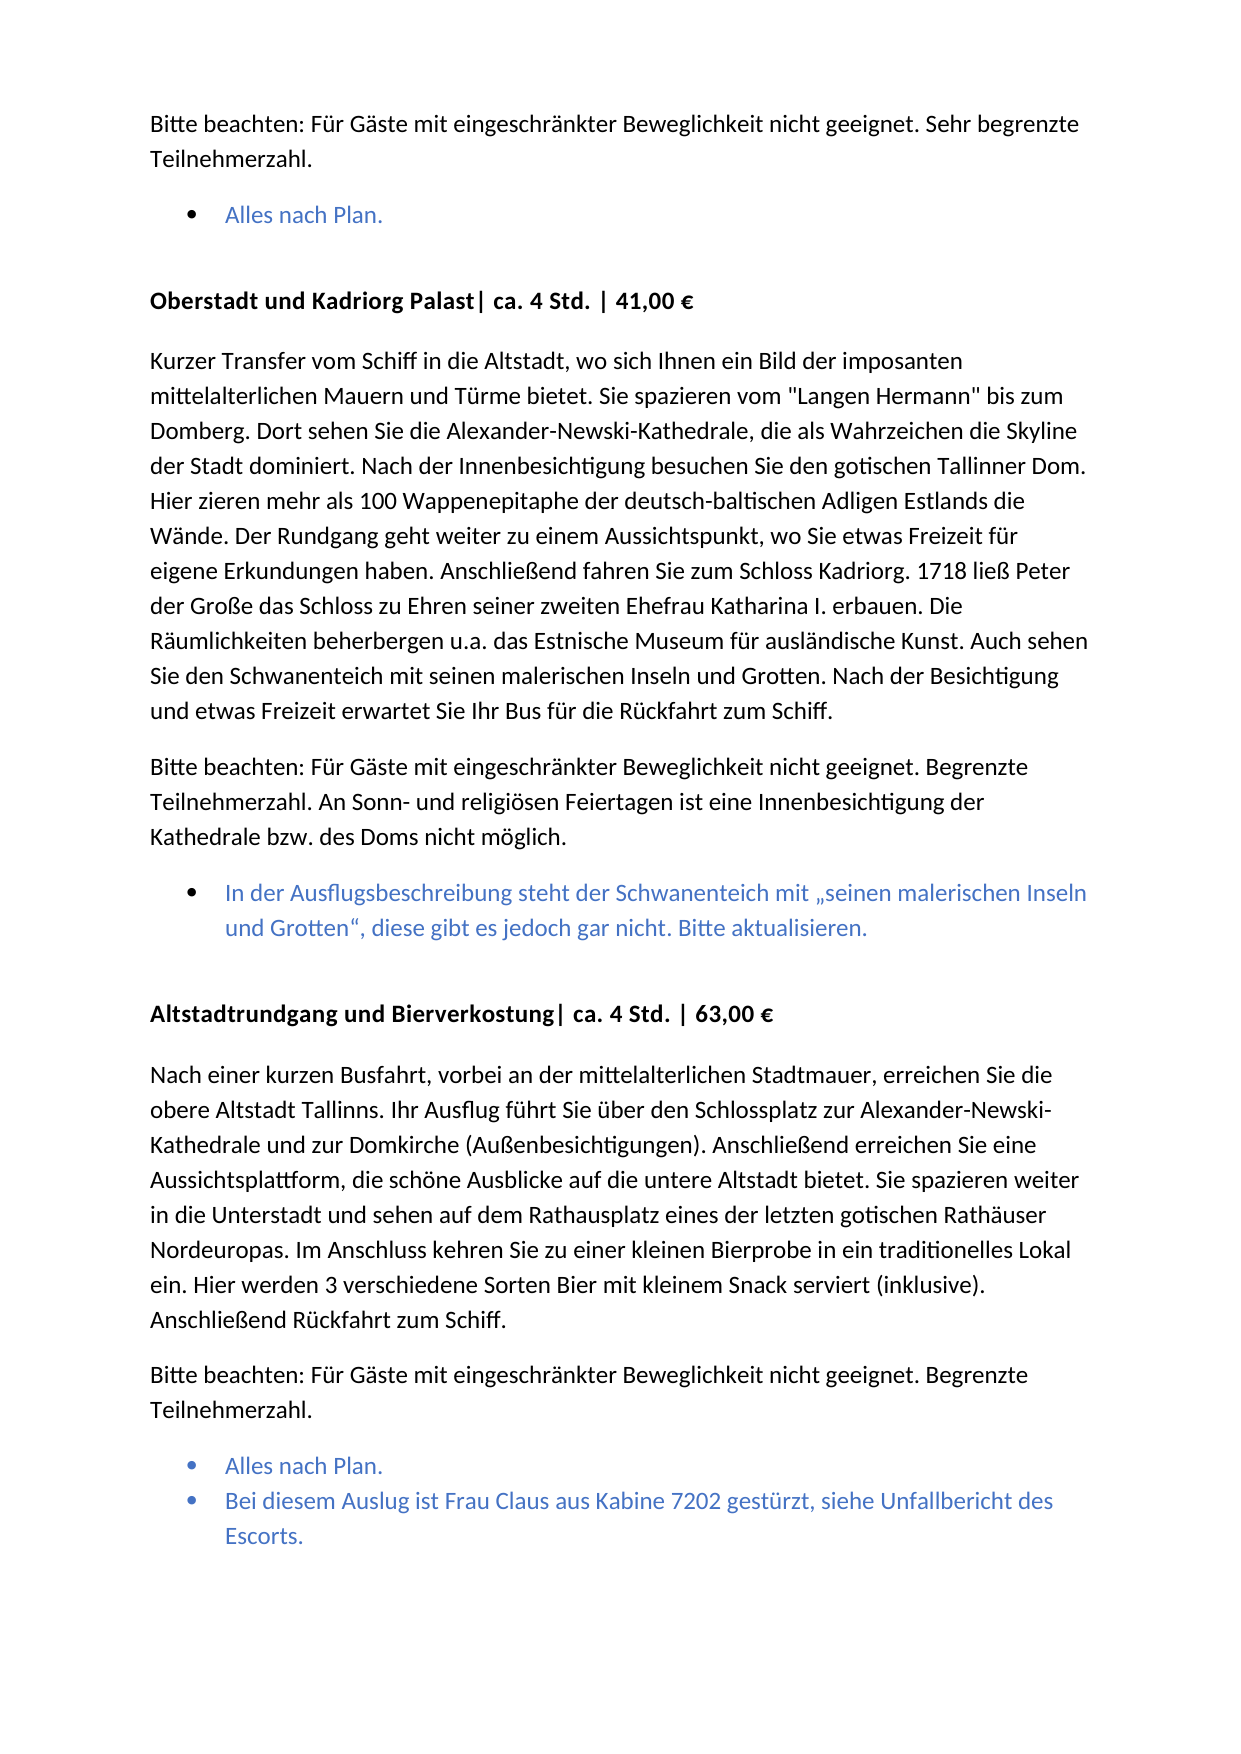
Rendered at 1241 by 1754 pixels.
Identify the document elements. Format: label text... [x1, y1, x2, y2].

list Alles nach Plan. [187, 1446, 1090, 1481]
text Altstadtrundgang und Bierverkostung| ca. 4 Std. | 63,00 € [150, 998, 1090, 1029]
list Bei diesem Auslug ist Frau Claus aus Kabine 7202 gestürzt, siehe Unfallbericht des Escorts. [187, 1481, 1090, 1551]
text Bitte beachten: Für Gäste mit eingeschränkter Beweglichkeit nicht geeignet. Begrenzte Teilnehmerzahl. An Sonn- und religiösen Feiertagen ist eine Innenbesichtigung der Kathedrale bzw. des Doms nicht möglich. [150, 747, 1090, 852]
text Bitte beachten: Für Gäste mit eingeschränkter Beweglichkeit nicht geeignet. Sehr begrenzte Teilnehmerzahl. [150, 103, 1090, 173]
list Alles nach Plan. [187, 194, 1090, 229]
text Kurzer Transfer vom Schiff in die Altstadt, wo sich Ihnen ein Bild der imposanten mittelalterlichen Mauern und Türme bietet. Sie spazieren vom "Langen Hermann" bis zum Domberg. Dort sehen Sie die Alexander-Newski-Kathedrale, die als Wahrzeichen die Skyline der Stadt dominiert. Nach der Innenbesichtigung besuchen Sie den gotischen Tallinner Dom. Hier zieren mehr als 100 Wappenepitaphe der deutsch-baltischen Adligen Estlands die Wände. Der Rundgang geht weiter zu einem Aussichtspunkt, wo Sie etwas Freizeit für eigene Erkundungen haben. Anschließend fahren Sie zum Schloss Kadriorg. 1718 ließ Peter der Große das Schloss zu Ehren seiner zweiten Ehefrau Katharina I. erbauen. Die Räumlichkeiten beherbergen u.a. das Estnische Museum für ausländische Kunst. Auch sehen Sie den Schwanenteich mit seinen malerischen Inseln und Grotten. Nach der Besichtigung und etwas Freizeit erwartet Sie Ihr Bus für die Rückfahrt zum Schiff. [150, 341, 1090, 726]
text Bitte beachten: Für Gäste mit eingeschränkter Beweglichkeit nicht geeignet. Begrenzte Teilnehmerzahl. [150, 1355, 1090, 1425]
list In der Ausflugsbeschreibung steht der Schwanenteich mit „seinen malerischen Inseln und Grotten“, diese gibt es jedoch gar nicht. Bitte aktualisieren. [187, 873, 1090, 943]
text Oberstadt und Kadriorg Palast| ca. 4 Std. | 41,00 € [150, 285, 1090, 316]
text Nach einer kurzen Busfahrt, vorbei an der mittelalterlichen Stadtmauer, erreichen Sie die obere Altstadt Tallinns. Ihr Ausflug führt Sie über den Schlossplatz zur Alexander-Newski-Kathedrale und zur Domkirche (Außenbesichtigungen). Anschließend erreichen Sie eine Aussichtsplattform, die schöne Ausblicke auf die untere Altstadt bietet. Sie spazieren weiter in die Unterstadt und sehen auf dem Rathausplatz eines der letzten gotischen Rathäuser Nordeuropas. Im Anschluss kehren Sie zu einer kleinen Bierprobe in ein traditionelles Lokal ein. Hier werden 3 verschiedene Sorten Bier mit kleinem Snack serviert (inklusive). Anschließend Rückfahrt zum Schiff. [150, 1054, 1090, 1334]
